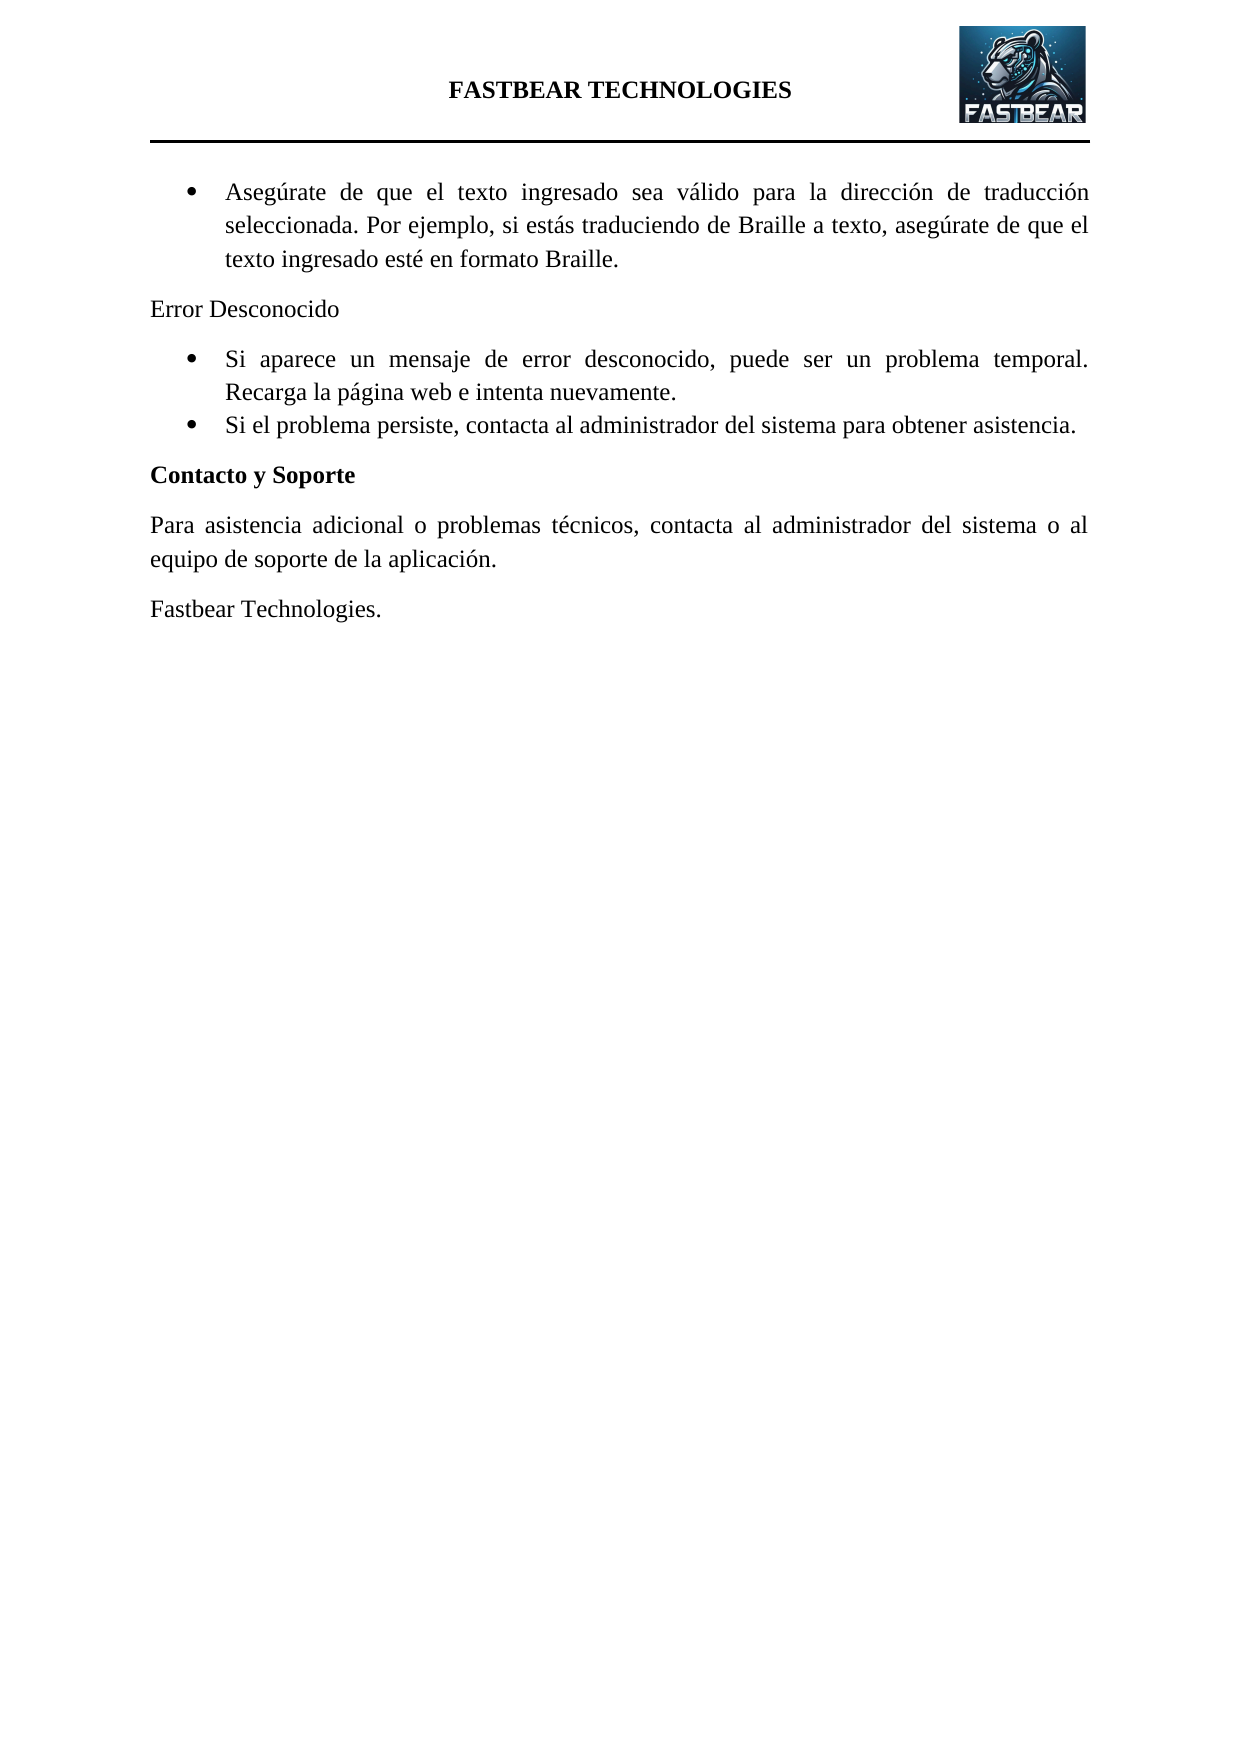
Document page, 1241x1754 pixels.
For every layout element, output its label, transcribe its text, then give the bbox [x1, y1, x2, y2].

text Para asistencia adicional o problemas técnicos, contacta al administrador del sistema o al equipo de soporte de la aplicación. [150, 510, 1090, 572]
text Contacto y Soporte [150, 460, 1090, 489]
list Si el problema persiste, contacta al administrador del sistema para obtener asistencia. [187, 410, 1090, 439]
picture [959, 26, 1086, 123]
list Si aparece un mensaje de error desconocido, puede ser un problema temporal. Recarga la página web e intenta nuevamente. [187, 344, 1090, 406]
text Fastbear Technologies. [150, 594, 1090, 622]
text Error Desconocido [150, 294, 1090, 322]
list Asegúrate de que el texto ingresado sea válido para la dirección de traducción seleccionada. Por ejemplo, si estás traduciendo de Braille a texto, asegúrate de que el texto ingresado esté en formato Braille. [187, 177, 1090, 272]
